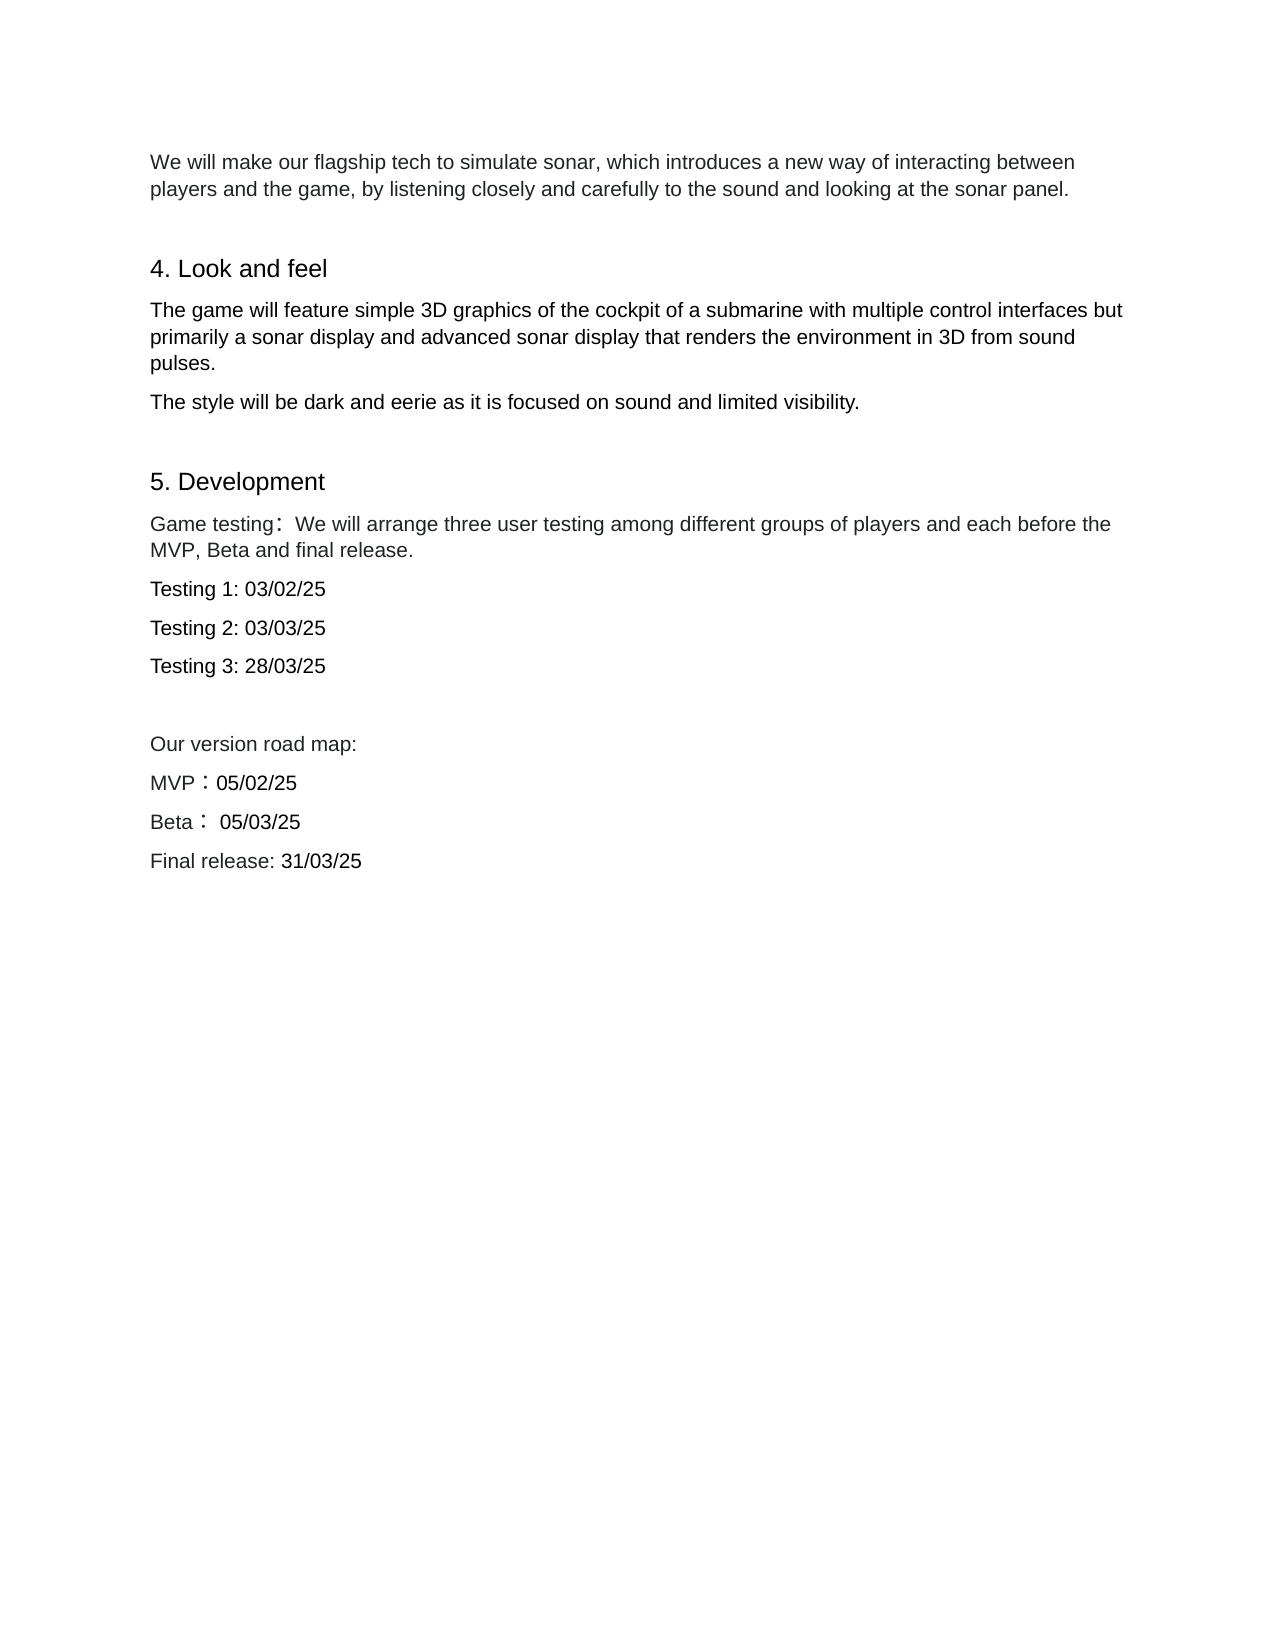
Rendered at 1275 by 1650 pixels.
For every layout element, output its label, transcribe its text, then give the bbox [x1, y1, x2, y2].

text Testing 1: 03/02/25 [150, 577, 1125, 601]
text Beta： 05/03/25 [150, 810, 1125, 834]
text Testing 2: 03/03/25 [150, 616, 1125, 639]
text 4. Look and feel [150, 254, 1125, 283]
text MVP：05/02/25 [150, 771, 1125, 795]
text Final release: 31/03/25 [150, 849, 1125, 873]
text We will make our flagship tech to simulate sonar, which introduces a new way of interacting between players and the game, by listening closely and carefully to the sound and looking at the sonar panel. [150, 150, 1125, 200]
text 5. Development [150, 467, 1125, 496]
text Our version road map: [150, 732, 1125, 756]
text The game will feature simple 3D graphics of the cockpit of a submarine with multiple control interfaces but primarily a sonar display and advanced sonar display that renders the environment in 3D from sound pulses. [150, 298, 1125, 375]
text Game testing：We will arrange three user testing among different groups of players and each before the MVP, Beta and final release. [150, 511, 1125, 562]
text Testing 3: 28/03/25 [150, 654, 1125, 678]
text The style will be dark and eerie as it is focused on sound and limited visibility. [150, 390, 1125, 414]
